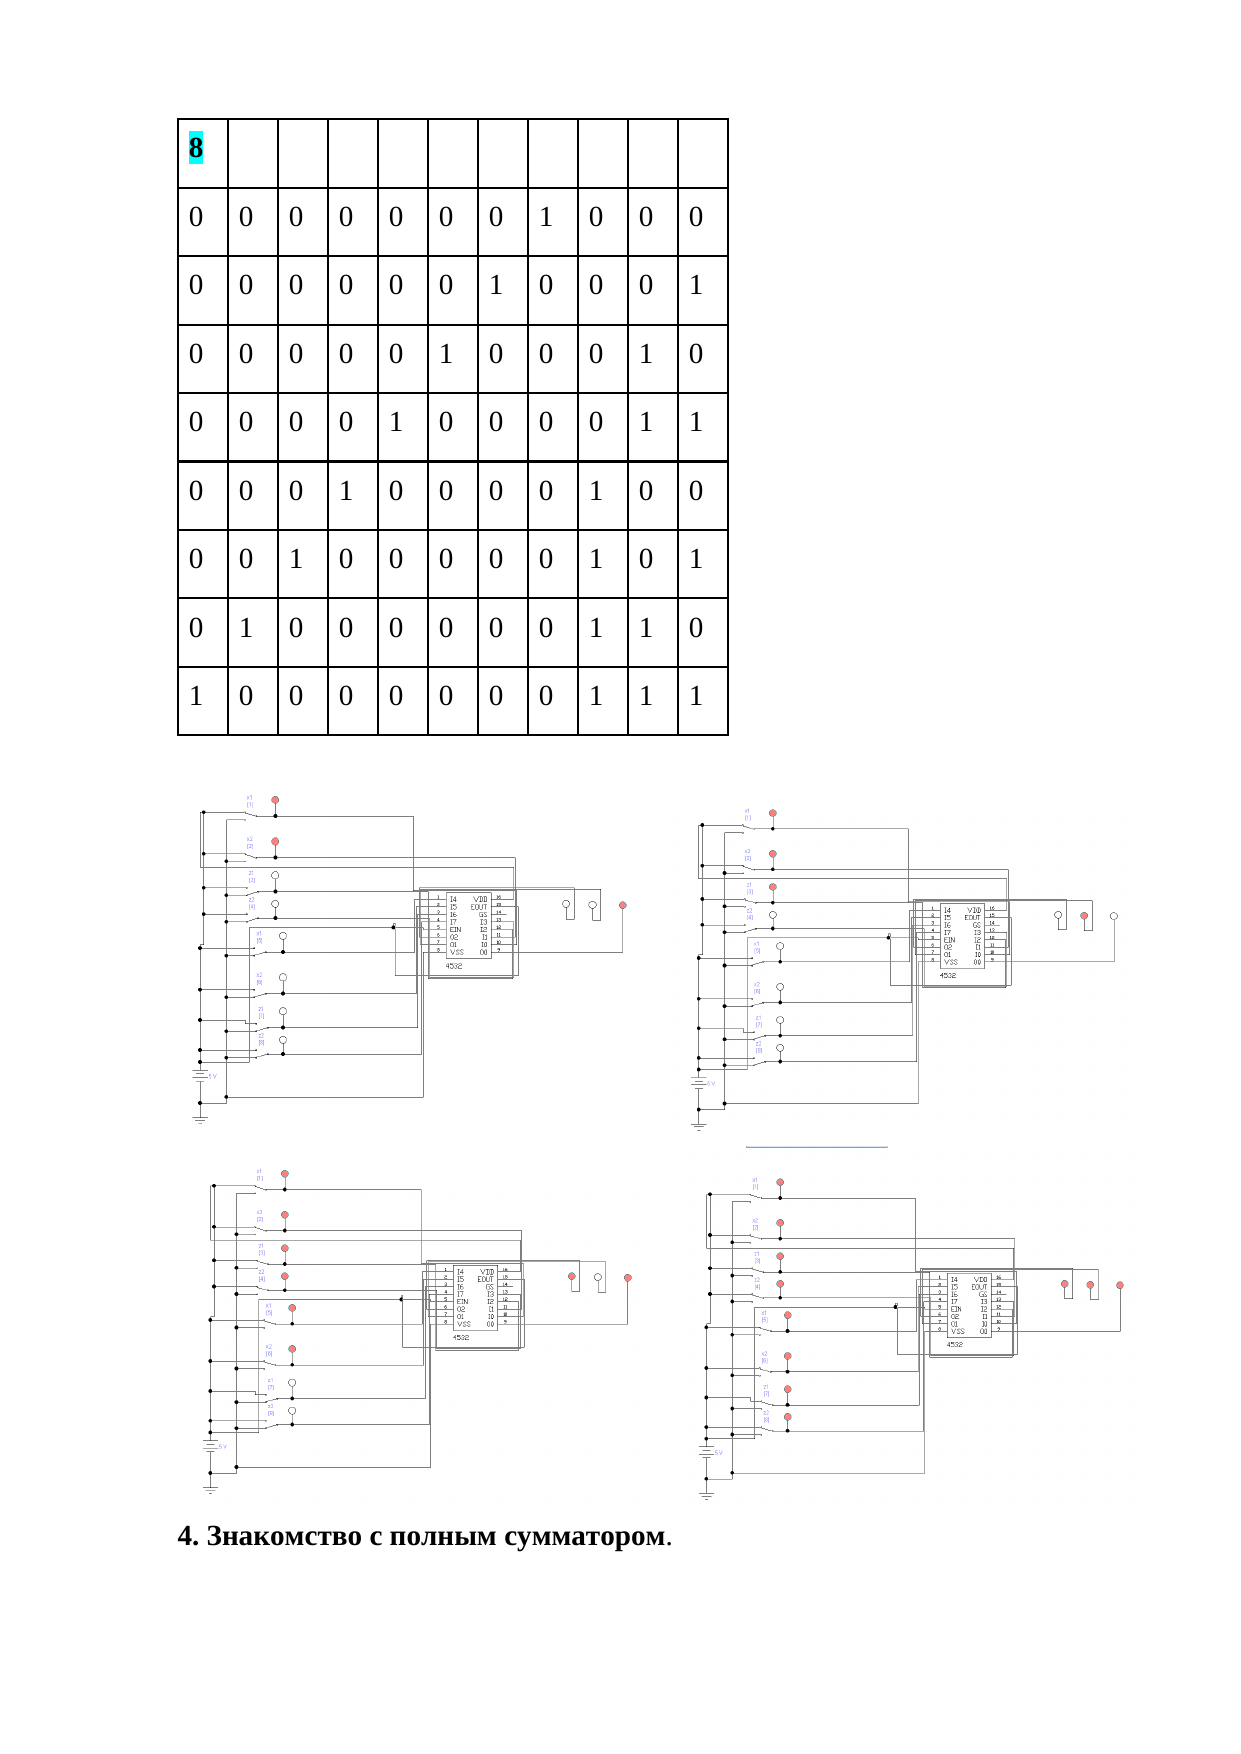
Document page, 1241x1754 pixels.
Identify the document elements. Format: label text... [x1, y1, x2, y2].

text 4. Знакомство с полным сумматором. [177, 1518, 1152, 1551]
table_cell 0 [229, 189, 277, 255]
table_cell 0 [429, 531, 477, 597]
table_cell 1 [479, 257, 527, 323]
table_header y0 [679, 120, 727, 187]
table_header y1 [629, 120, 677, 187]
table_header x7 [229, 120, 277, 187]
table_cell 1 [379, 394, 427, 460]
table_cell 0 [179, 394, 227, 460]
table_cell 1 [579, 463, 627, 529]
table_cell 0 [229, 668, 277, 734]
table_cell 0 [429, 599, 477, 666]
table_cell 0 [379, 599, 427, 666]
table_cell 0 [279, 257, 327, 323]
table_header x1 [529, 120, 577, 187]
table_cell 1 [329, 463, 377, 529]
table_cell 0 [629, 257, 677, 323]
table_cell 0 [179, 463, 227, 529]
table_cell 1 [229, 599, 277, 666]
table_cell 0 [529, 326, 577, 392]
table_cell 0 [329, 257, 377, 323]
table_cell 0 [379, 531, 427, 597]
table_cell 0 [179, 257, 227, 323]
table_header x2 [479, 120, 527, 187]
table_cell 1 [279, 531, 327, 597]
table_cell 0 [279, 668, 327, 734]
table_cell 0 [479, 668, 527, 734]
table_cell 0 [229, 463, 277, 529]
table_header x4 [379, 120, 427, 187]
table_cell 0 [679, 463, 727, 529]
table_cell 0 [579, 257, 627, 323]
table_header x5 [329, 120, 377, 187]
table_cell 0 [229, 326, 277, 392]
table_cell 0 [279, 326, 327, 392]
table_cell 0 [179, 326, 227, 392]
table_cell 1 [679, 394, 727, 460]
table_cell 0 [229, 531, 277, 597]
table_cell 0 [429, 668, 477, 734]
table_cell 0 [579, 326, 627, 392]
picture [177, 1151, 660, 1504]
table_cell 0 [279, 463, 327, 529]
table_cell 0 [229, 257, 277, 323]
table_cell 0 [479, 189, 527, 255]
table_cell 0 [429, 257, 477, 323]
table_cell 0 [479, 463, 527, 529]
table_header x8 [179, 120, 227, 187]
table_cell 1 [679, 257, 727, 323]
table_cell 1 [629, 326, 677, 392]
table_cell 0 [429, 189, 477, 255]
table_cell 0 [479, 599, 527, 666]
table_cell 0 [179, 599, 227, 666]
table_cell 0 [429, 463, 477, 529]
table_cell 0 [629, 463, 677, 529]
table_cell 0 [529, 463, 577, 529]
table_header x3 [429, 120, 477, 187]
table_cell 0 [529, 257, 577, 323]
table_cell 0 [329, 668, 377, 734]
table_cell 0 [229, 394, 277, 460]
table_cell 0 [529, 531, 577, 597]
picture [177, 786, 1146, 1132]
table_cell 1 [529, 189, 577, 255]
table_cell 0 [379, 257, 427, 323]
table_header y2 [579, 120, 627, 187]
table_cell 0 [579, 189, 627, 255]
table_cell 0 [379, 668, 427, 734]
table_cell 1 [579, 599, 627, 666]
table_cell 0 [579, 394, 627, 460]
table_cell 1 [629, 394, 677, 460]
table_cell 0 [529, 599, 577, 666]
table_cell 1 [629, 599, 677, 666]
table_cell 1 [179, 668, 227, 734]
table_cell 1 [679, 668, 727, 734]
table_cell 0 [529, 668, 577, 734]
table_cell 0 [679, 326, 727, 392]
table_cell 0 [379, 463, 427, 529]
table_cell 0 [279, 189, 327, 255]
table_cell 1 [579, 531, 627, 597]
table_cell 0 [629, 189, 677, 255]
table_cell 0 [679, 189, 727, 255]
table_cell 0 [379, 189, 427, 255]
table_cell 0 [379, 326, 427, 392]
table_cell 0 [329, 599, 377, 666]
table_cell 0 [329, 394, 377, 460]
table_cell 0 [179, 531, 227, 597]
picture [665, 1146, 1141, 1504]
table_cell 0 [429, 394, 477, 460]
table_cell 0 [279, 599, 327, 666]
table_cell 0 [479, 394, 527, 460]
table_cell 1 [579, 668, 627, 734]
table_cell 1 [429, 326, 477, 392]
table_cell 0 [279, 394, 327, 460]
table_cell 0 [479, 326, 527, 392]
table_cell 0 [679, 599, 727, 666]
table_cell 0 [329, 326, 377, 392]
table_header x6 [279, 120, 327, 187]
table_cell 0 [329, 531, 377, 597]
table_cell 0 [179, 189, 227, 255]
table_cell 0 [629, 531, 677, 597]
table_cell 0 [479, 531, 527, 597]
table_cell 1 [679, 531, 727, 597]
table_cell 0 [529, 394, 577, 460]
table_cell 1 [629, 668, 677, 734]
table_cell 0 [329, 189, 377, 255]
